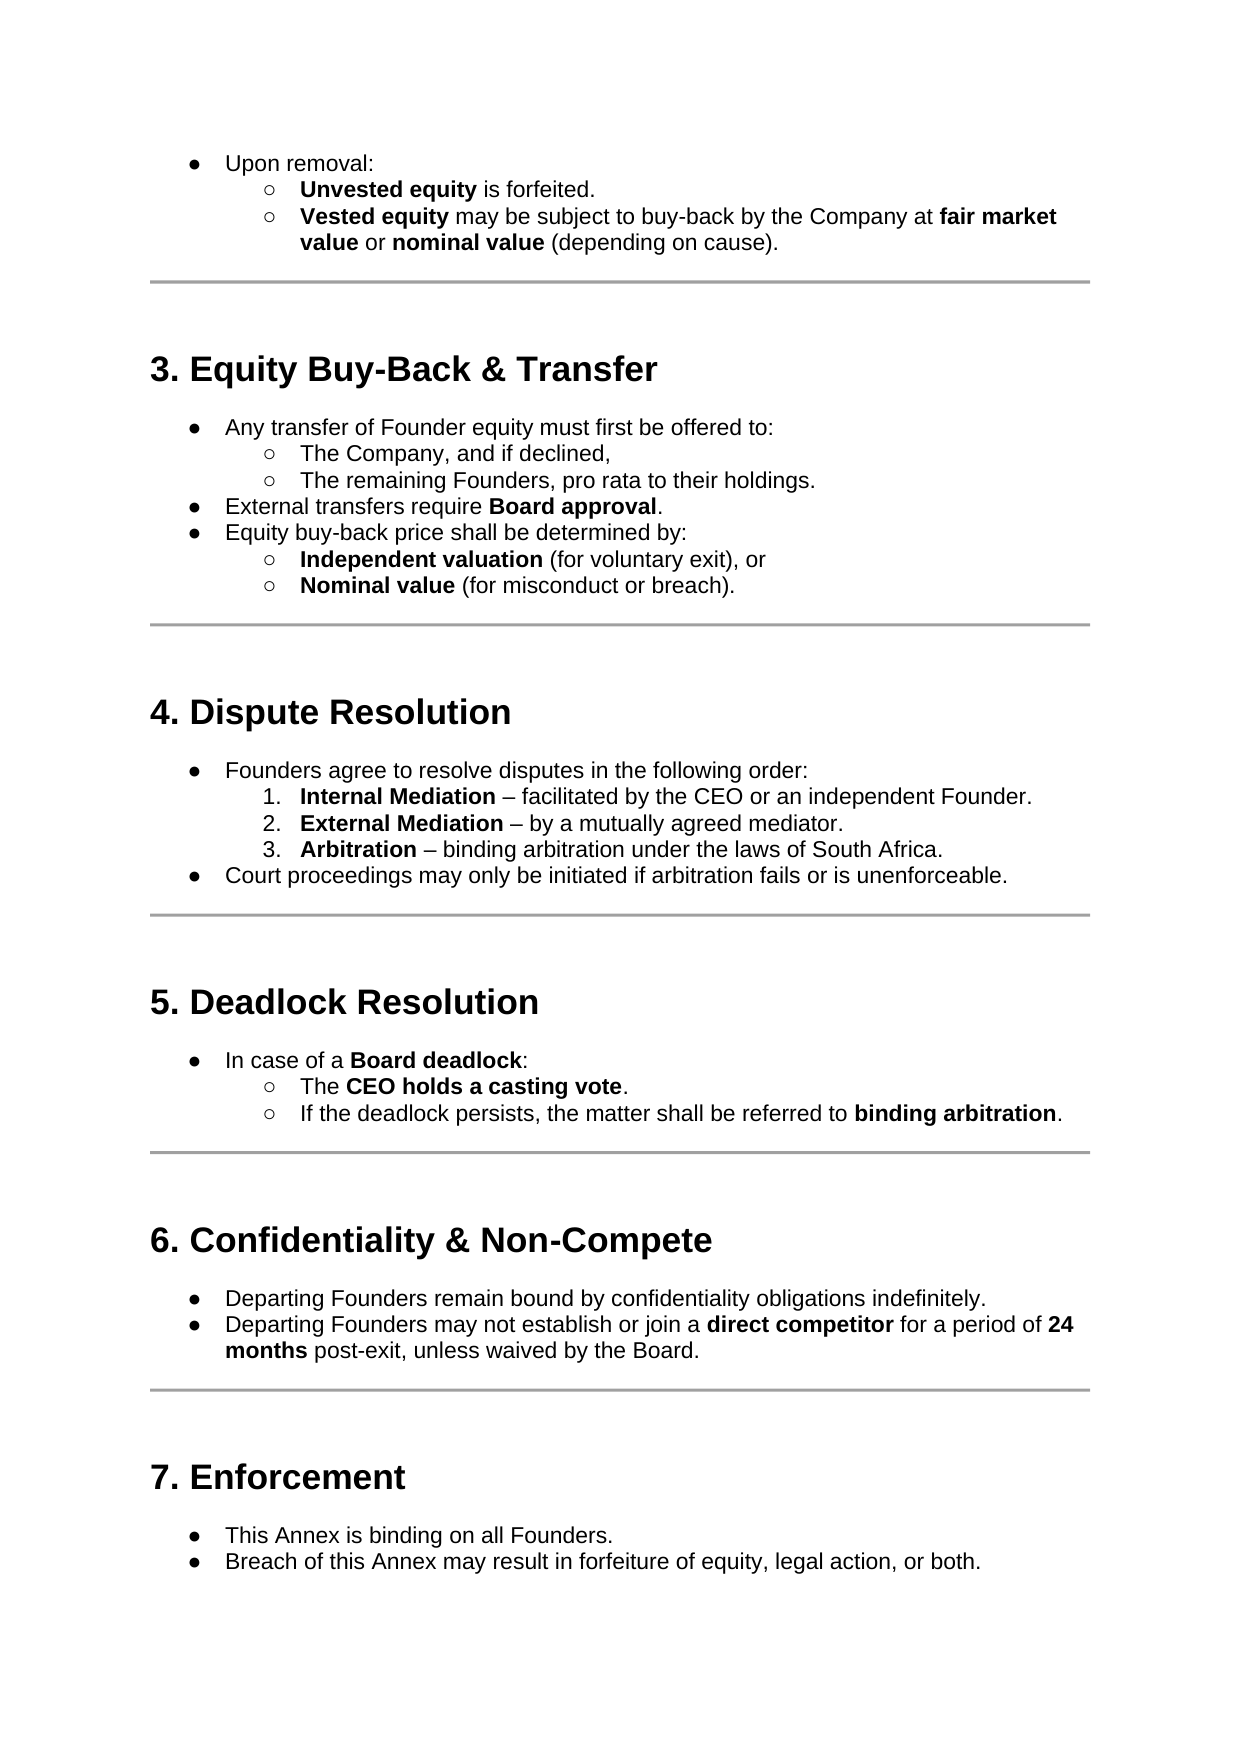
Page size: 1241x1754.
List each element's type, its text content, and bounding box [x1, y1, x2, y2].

list In case of a Board deadlock: [187, 1047, 1090, 1073]
list Arbitration – binding arbitration under the laws of South Africa. [262, 836, 1090, 862]
list Departing Founders may not establish or join a direct competitor for a period of 24 months post‑exit, unless waived by the Board. [187, 1311, 1090, 1363]
list External transfers require Board approval. [187, 493, 1090, 519]
list Nominal value (for misconduct or breach). [262, 572, 1090, 598]
list The CEO holds a casting vote. [262, 1073, 1090, 1100]
list Independent valuation (for voluntary exit), or [262, 546, 1090, 572]
list Equity buy‑back price shall be determined by: [187, 519, 1090, 546]
subtitle 3. Equity Buy‑Back & Transfer [150, 348, 1090, 389]
list Vested equity may be subject to buy‑back by the Company at fair market value or nominal value (depending on cause). [262, 203, 1090, 255]
subtitle 7. Enforcement [150, 1456, 1090, 1497]
list The remaining Founders, pro rata to their holdings. [262, 467, 1090, 493]
list Upon removal: [187, 150, 1090, 176]
list Internal Mediation – facilitated by the CEO or an independent Founder. [262, 783, 1090, 809]
list Unvested equity is forfeited. [262, 176, 1090, 203]
subtitle 5. Deadlock Resolution [150, 981, 1090, 1022]
list This Annex is binding on all Founders. [187, 1522, 1090, 1548]
list Any transfer of Founder equity must first be offered to: [187, 414, 1090, 440]
list Court proceedings may only be initiated if arbitration fails or is unenforceable. [187, 862, 1090, 888]
list Breach of this Annex may result in forfeiture of equity, legal action, or both. [187, 1548, 1090, 1575]
subtitle 6. Confidentiality & Non‑Compete [150, 1219, 1090, 1259]
list Founders agree to resolve disputes in the following order: [187, 757, 1090, 783]
list The Company, and if declined, [262, 440, 1090, 467]
list External Mediation – by a mutually agreed mediator. [262, 809, 1090, 836]
list If the deadlock persists, the matter shall be referred to binding arbitration. [262, 1100, 1090, 1126]
subtitle 4. Dispute Resolution [150, 691, 1090, 732]
list Departing Founders remain bound by confidentiality obligations indefinitely. [187, 1284, 1090, 1311]
